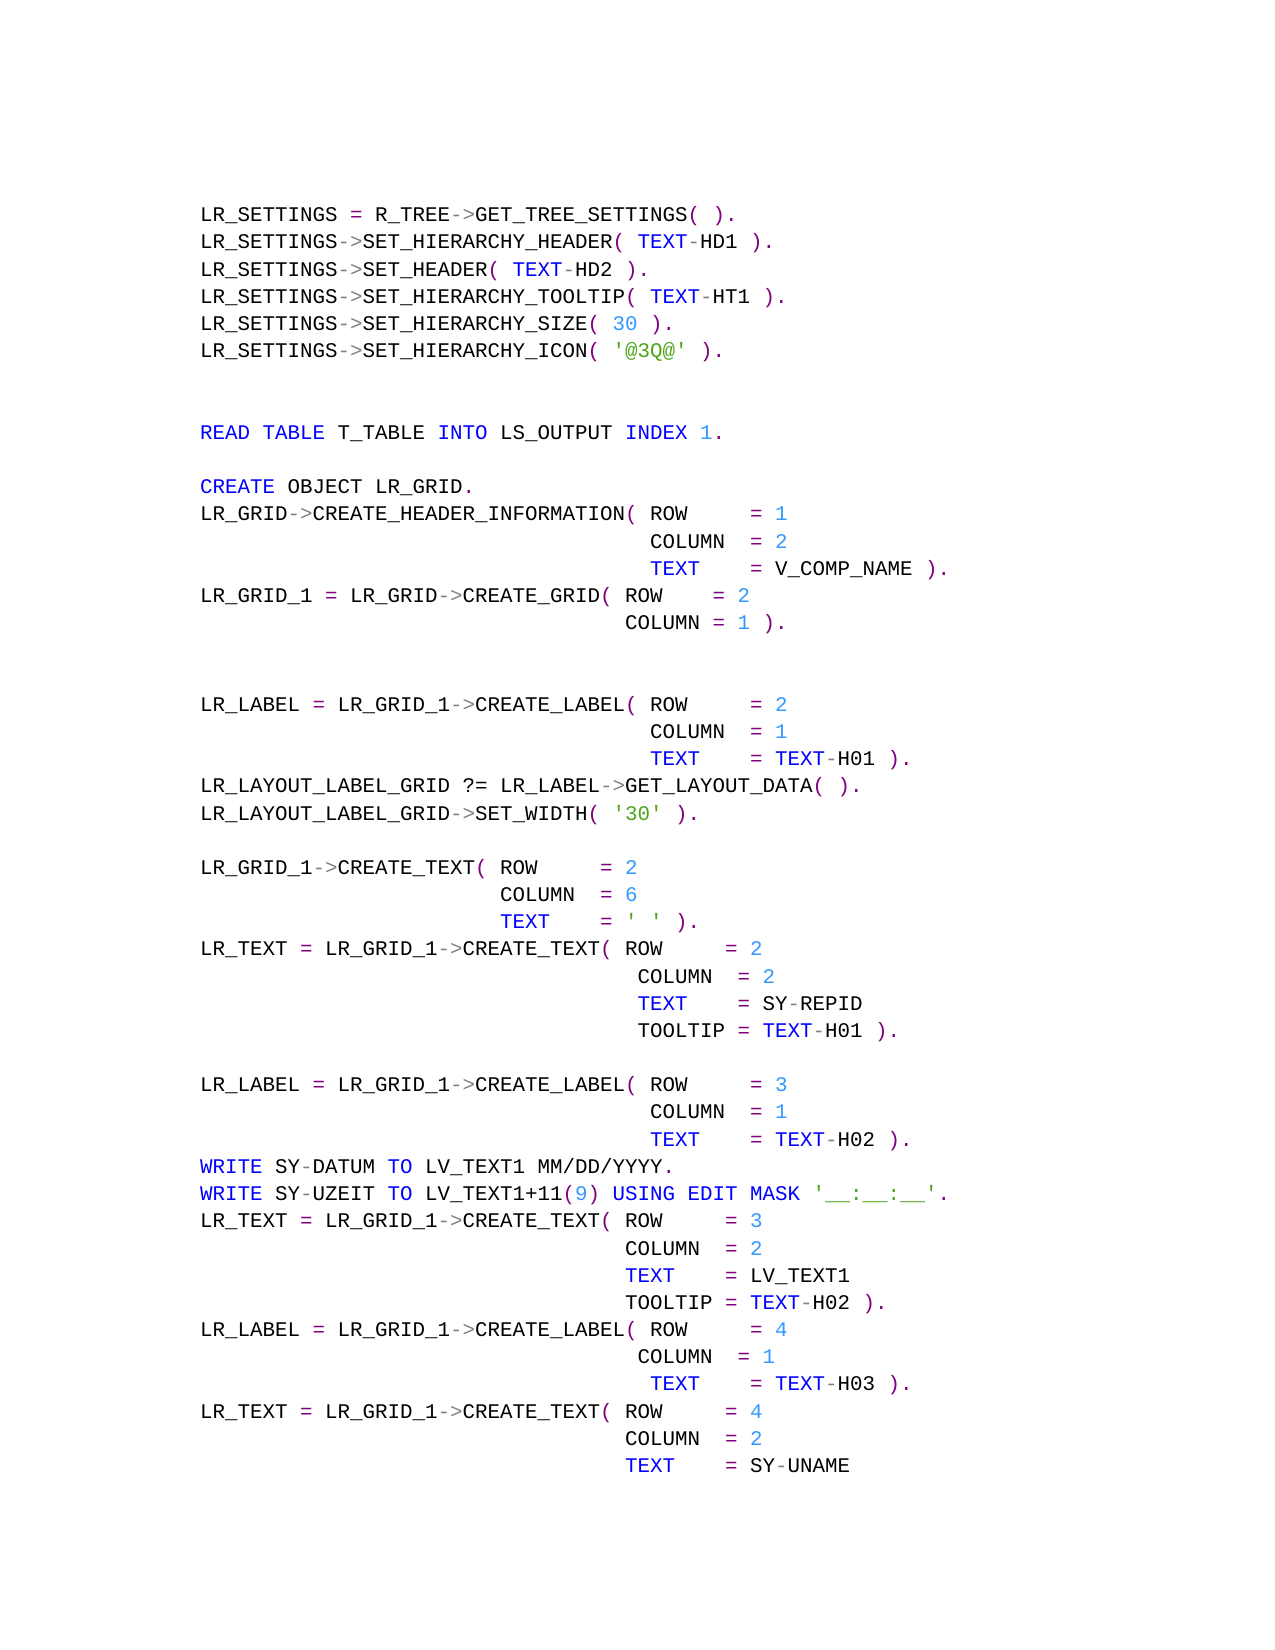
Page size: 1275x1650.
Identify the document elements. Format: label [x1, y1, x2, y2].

text [150, 150, 1125, 1479]
